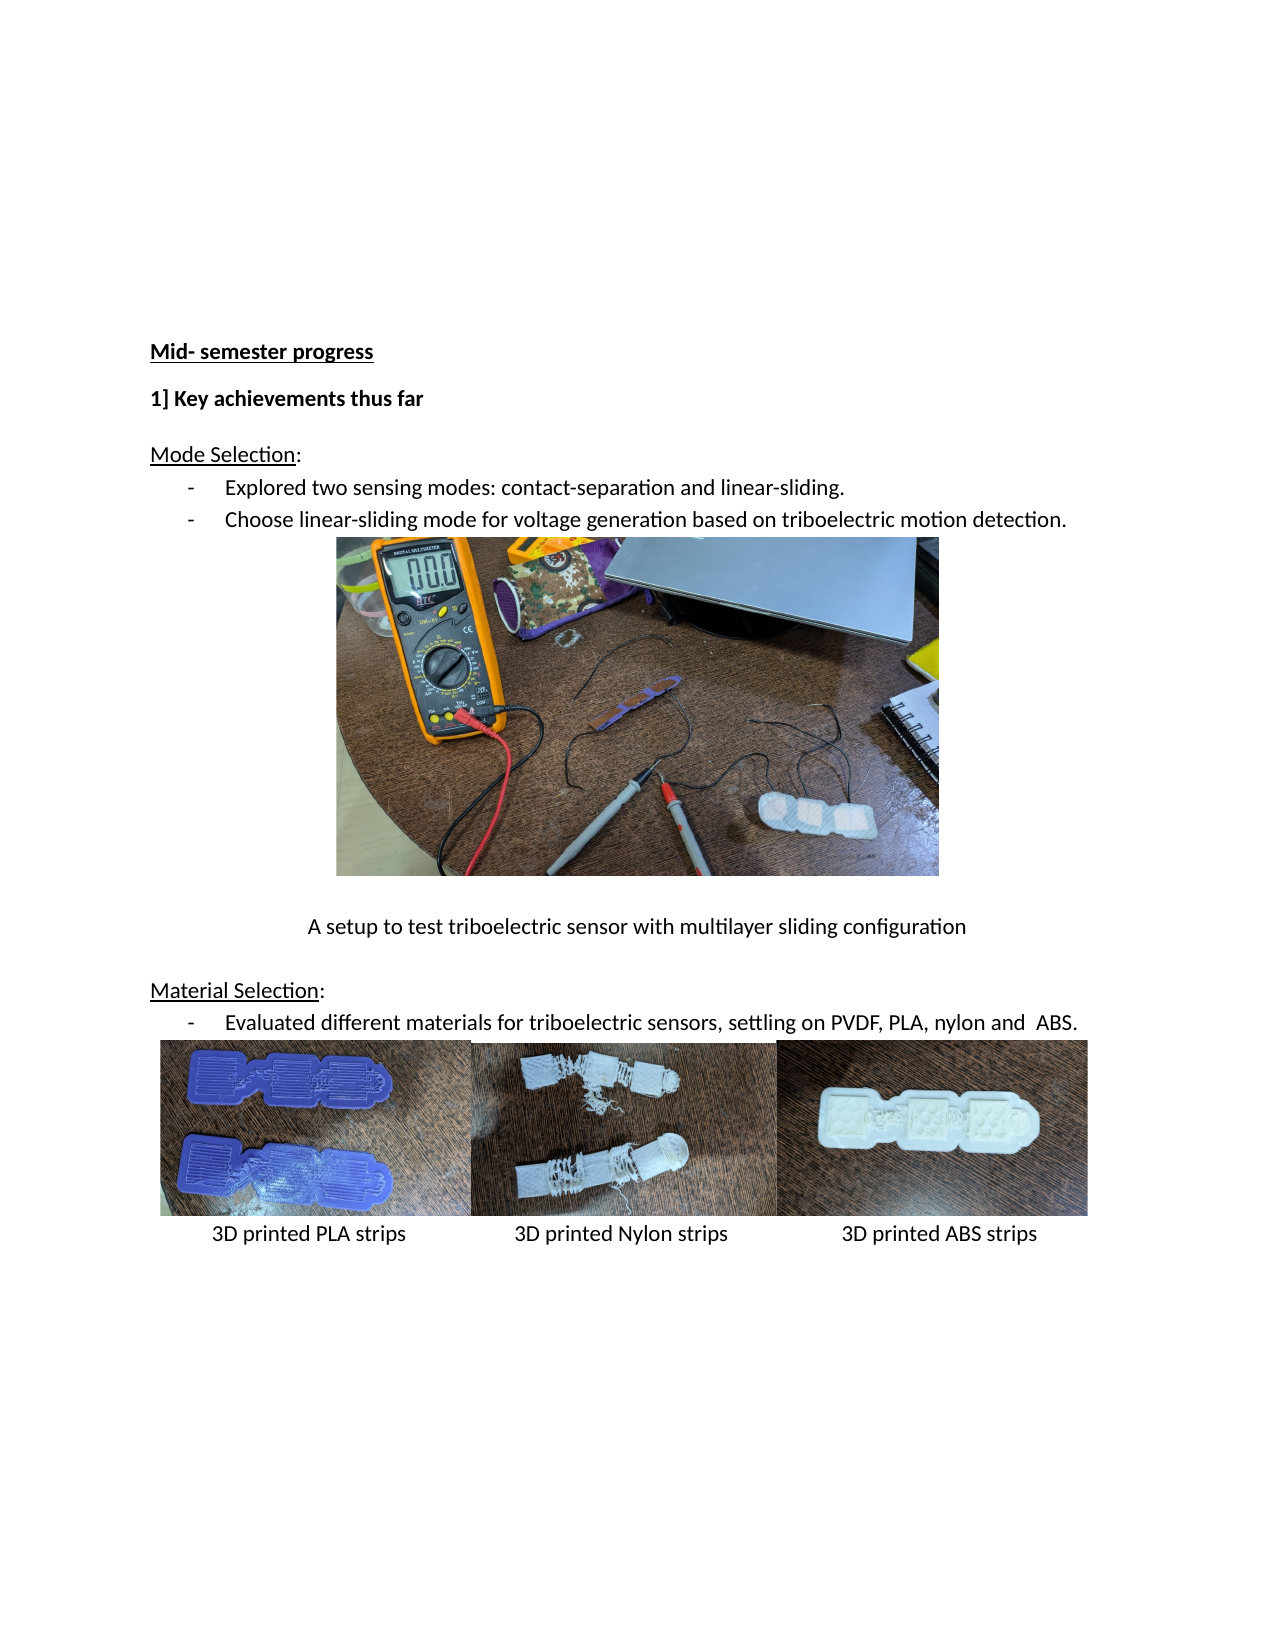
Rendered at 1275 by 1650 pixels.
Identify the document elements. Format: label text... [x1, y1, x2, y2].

text Mode Selection: [150, 440, 1125, 468]
text 3D printed PLA strips 3D printed Nylon strips 3D printed ABS strips [150, 1219, 1125, 1247]
list Explored two sensing modes: contact-separation and linear-sliding. [187, 473, 1125, 501]
picture [160, 1040, 1088, 1216]
text A setup to test triboelectric sensor with multilayer sliding configuration [150, 912, 1125, 940]
text Material Selection: [150, 976, 1125, 1004]
list Choose linear-sliding mode for voltage generation based on triboelectric motion detection. [187, 505, 1125, 533]
text 1] Key achievements thus far [150, 384, 1125, 412]
picture [336, 537, 939, 876]
list Evaluated different materials for triboelectric sensors, settling on PVDF, PLA, nylon and ABS. [187, 1008, 1125, 1036]
text Mid- semester progress [150, 337, 1125, 366]
